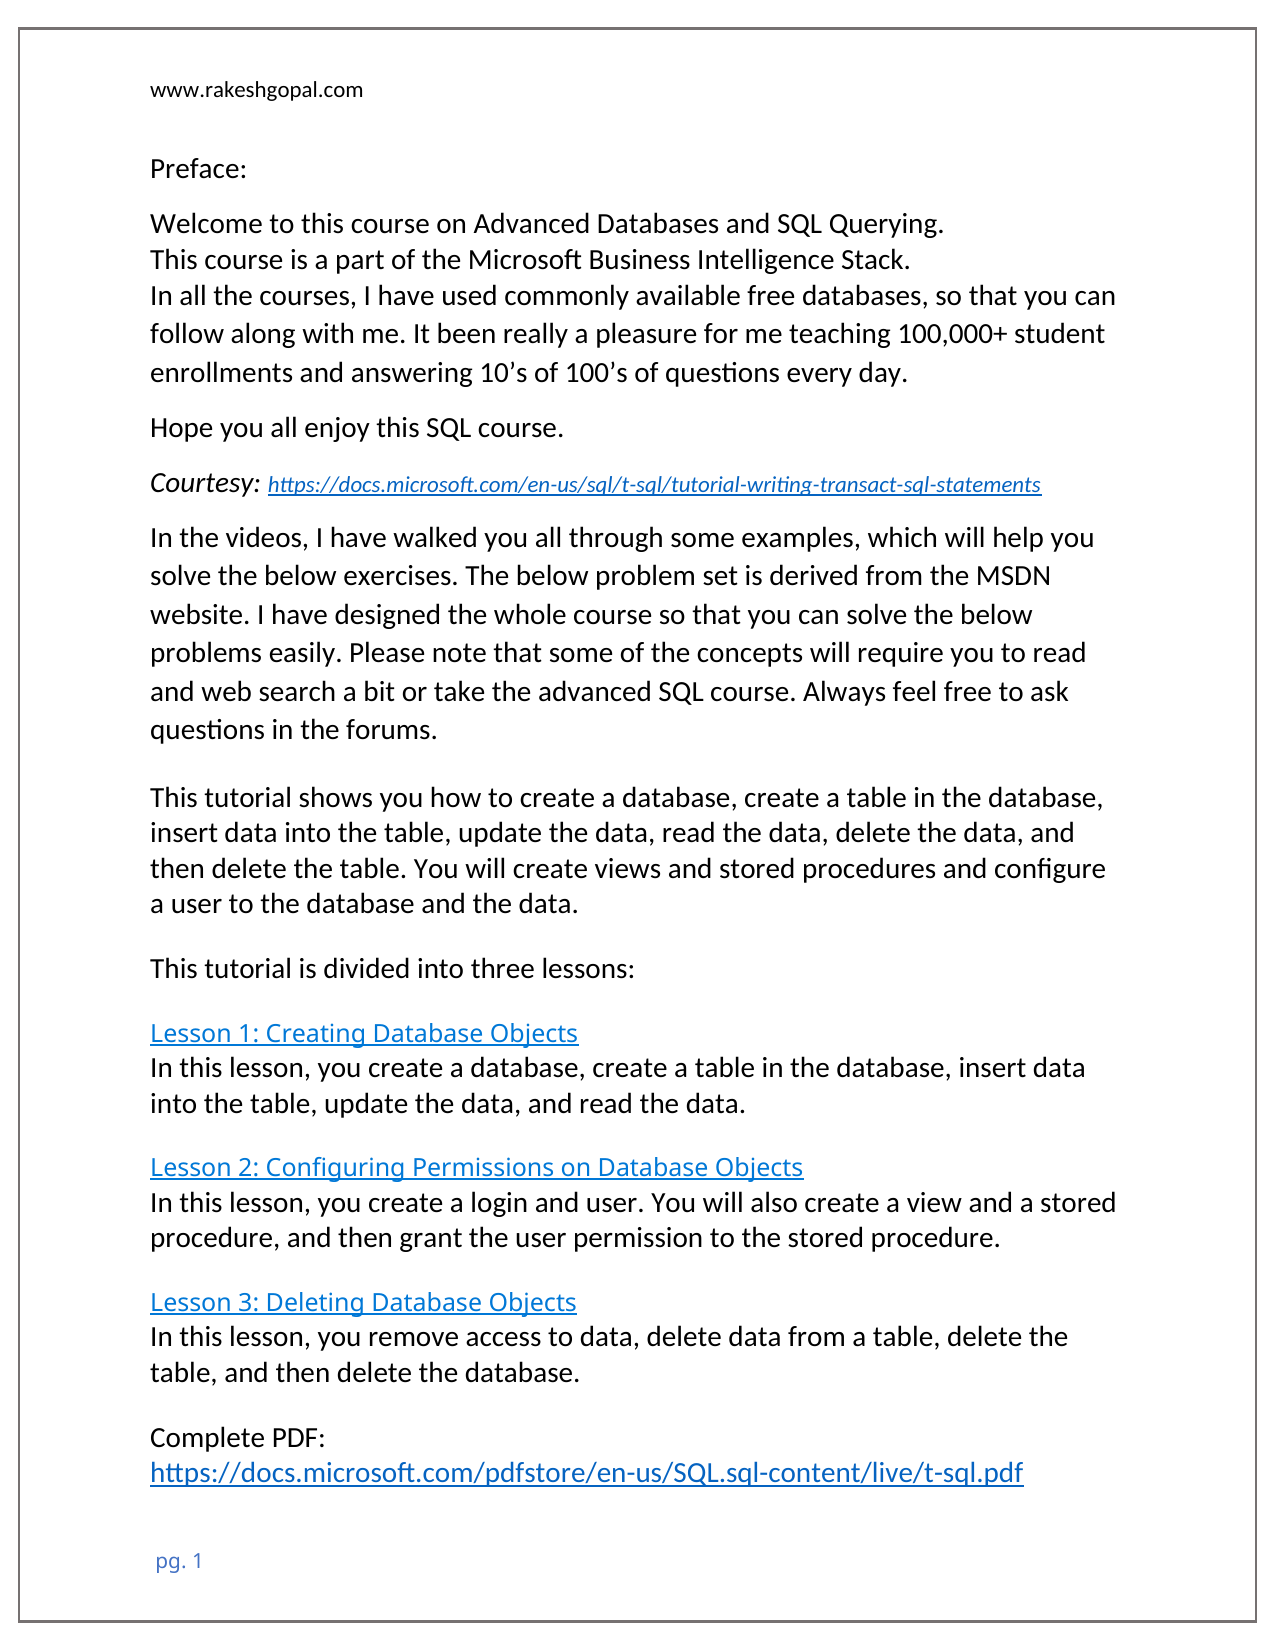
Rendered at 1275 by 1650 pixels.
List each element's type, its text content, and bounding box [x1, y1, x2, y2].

subtitle This course is a part of the Microsoft Business Intelligence Stack. [150, 241, 1094, 277]
text Lesson 2: Configuring Permissions on Database Objects In this lesson, you create a login and user. You will also create a view and a stored procedure, and then grant the user permission to the stored procedure. [150, 1150, 1125, 1255]
text This tutorial shows you how to create a database, create a table in the database, insert data into the table, update the data, read the data, delete the data, and then delete the table. You will create views and stored procedures and configure a user to the database and the data. [150, 779, 1125, 921]
text In all the courses, I have used commonly available free databases, so that you can follow along with me. It been really a pleasure for me teaching 100,000+ student enrollments and answering 10’s of 100’s of questions every day. [150, 277, 1125, 389]
text In the videos, I have walked you all through some examples, which will help you solve the below exercises. The below problem set is derived from the MSDN website. I have designed the whole course so that you can solve the below problems easily. Please note that some of the concepts will require you to read and web search a bit or take the advanced SQL course. Always feel free to ask questions in the forums. [150, 519, 1125, 747]
text Lesson 3: Deleting Database Objects In this lesson, you remove access to data, delete data from a table, delete the table, and then delete the database. [150, 1284, 1125, 1389]
subtitle Welcome to this course on Advanced Databases and SQL Querying. [150, 206, 1094, 241]
text Complete PDF: https://docs.microsoft.com/pdfstore/en-us/SQL.sql-content/live/t-sql.pdf [150, 1419, 1125, 1490]
text Preface: [150, 150, 1125, 186]
text This tutorial is divided into three lessons: [150, 950, 1125, 986]
text Courtesy: https://docs.microsoft.com/en-us/sql/t-sql/tutorial-writing-transact-sql-statements [150, 464, 1125, 499]
text Hope you all enjoy this SQL course. [150, 409, 1125, 444]
text Lesson 1: Creating Database Objects In this lesson, you create a database, create a table in the database, insert data into the table, update the data, and read the data. [150, 1015, 1125, 1121]
